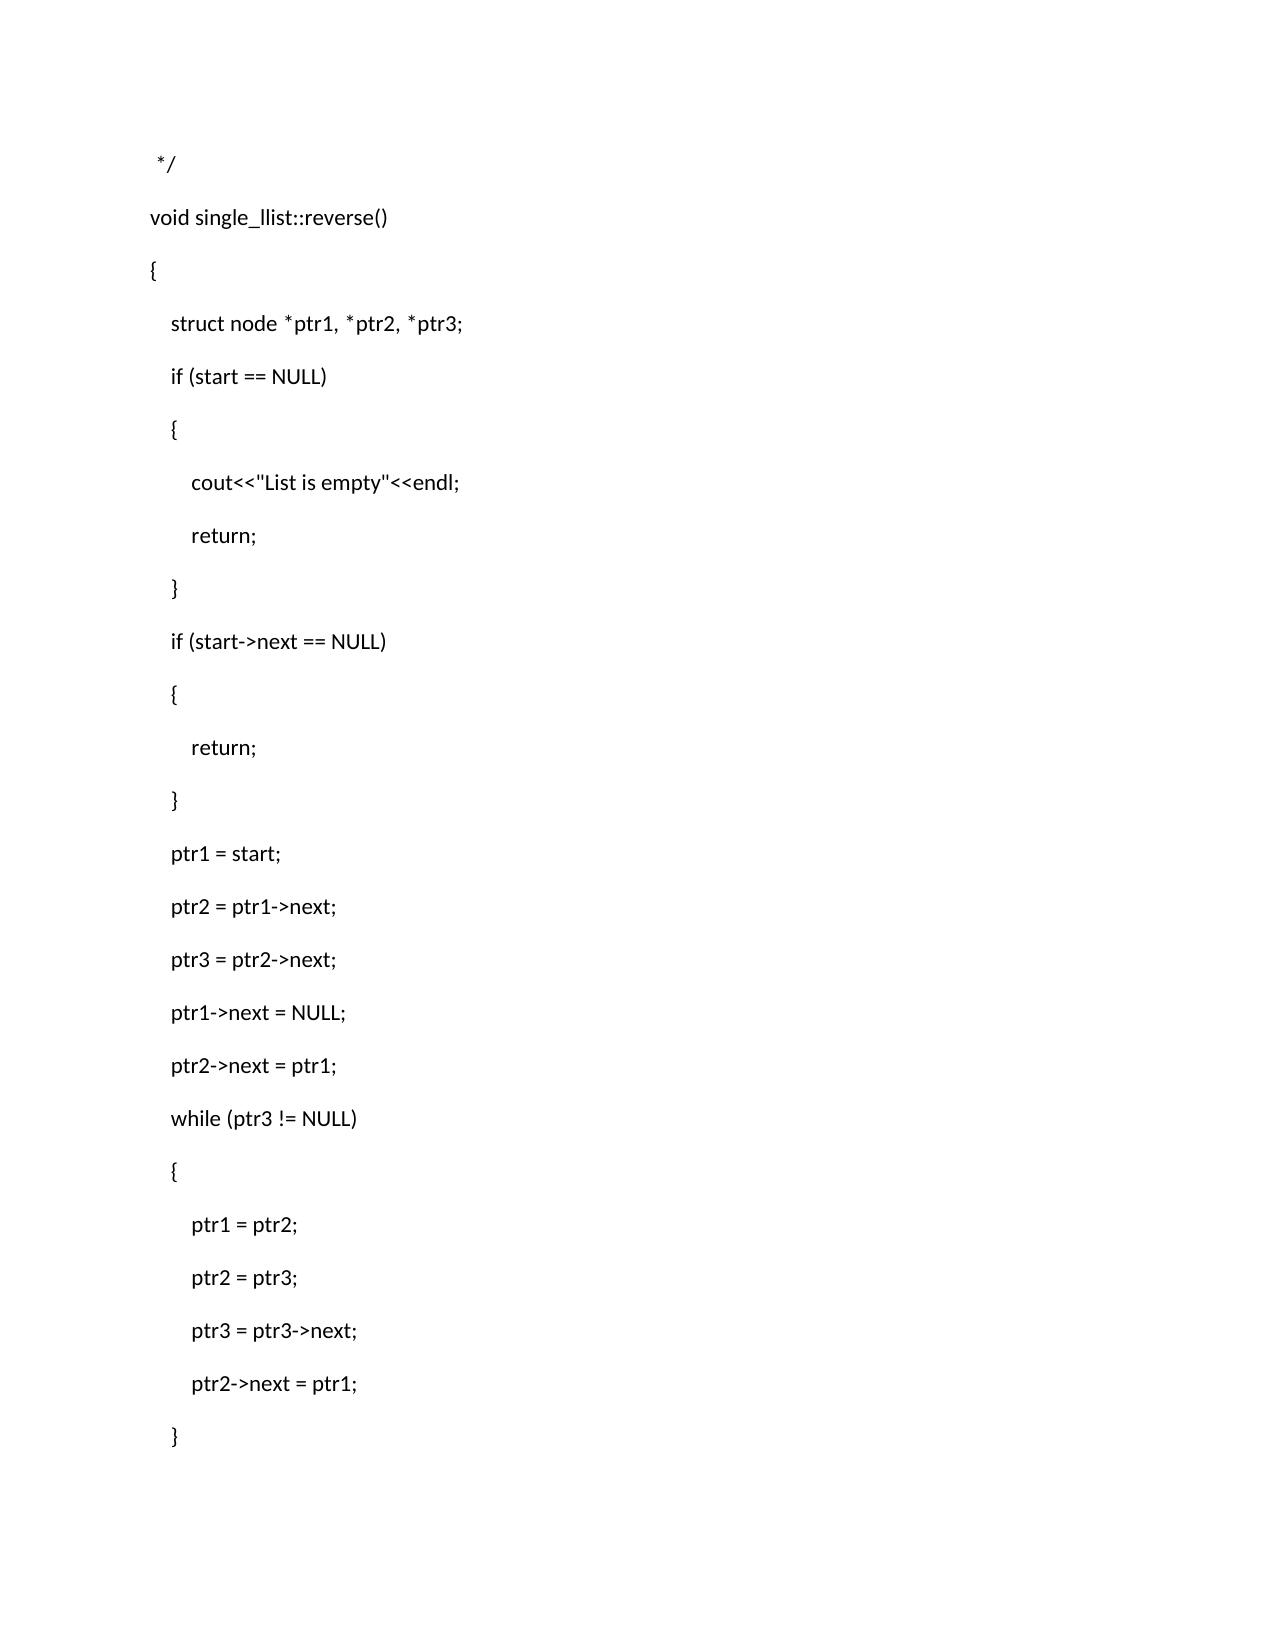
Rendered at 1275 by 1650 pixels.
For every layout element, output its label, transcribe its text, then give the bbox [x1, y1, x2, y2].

text { [150, 415, 1125, 443]
text void single_llist::reverse() [150, 203, 1125, 231]
text ptr3 = ptr2->next; [150, 945, 1125, 973]
text } [150, 786, 1125, 814]
text ptr1 = start; [150, 839, 1125, 867]
text { [150, 1157, 1125, 1185]
text return; [150, 733, 1125, 761]
text cout<<"List is empty"<<endl; [150, 468, 1125, 496]
text */ [150, 150, 1125, 178]
text } [150, 1422, 1125, 1451]
text if (start == NULL) [150, 362, 1125, 390]
text return; [150, 521, 1125, 549]
text struct node *ptr1, *ptr2, *ptr3; [150, 309, 1125, 337]
text ptr2 = ptr1->next; [150, 892, 1125, 920]
text ptr1 = ptr2; [150, 1210, 1125, 1238]
text ptr1->next = NULL; [150, 998, 1125, 1026]
text ptr3 = ptr3->next; [150, 1316, 1125, 1344]
text ptr2 = ptr3; [150, 1263, 1125, 1291]
text ptr2->next = ptr1; [150, 1051, 1125, 1079]
text { [150, 680, 1125, 708]
text } [150, 574, 1125, 602]
text while (ptr3 != NULL) [150, 1104, 1125, 1132]
text ptr2->next = ptr1; [150, 1369, 1125, 1397]
text { [150, 256, 1125, 284]
text if (start->next == NULL) [150, 627, 1125, 655]
